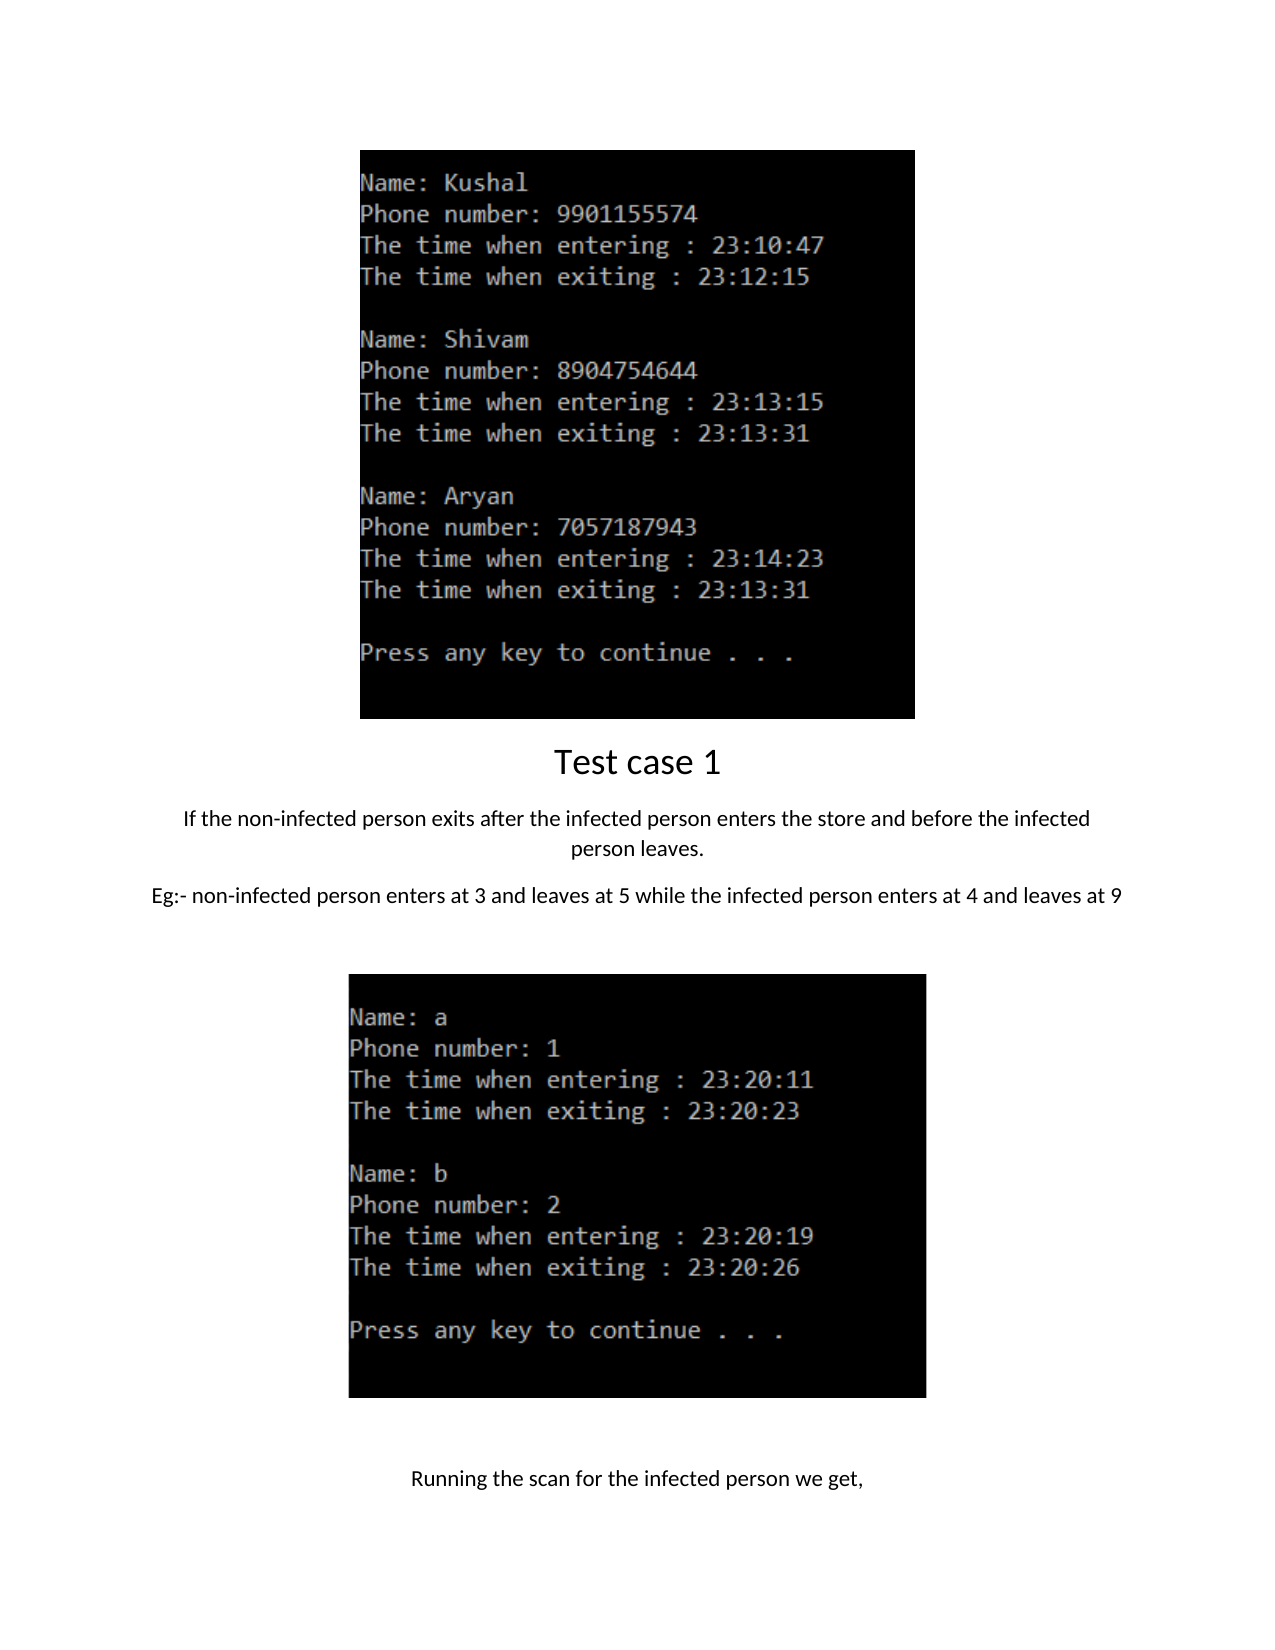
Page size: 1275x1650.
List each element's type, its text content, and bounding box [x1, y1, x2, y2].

text If the non-infected person exits after the infected person enters the store and before the infected person leaves. [150, 804, 1125, 862]
picture [348, 974, 927, 1398]
text Test case 1 [150, 738, 1125, 783]
text Running the scan for the infected person we get, [150, 1464, 1125, 1492]
picture [360, 150, 915, 719]
text Eg:- non-infected person enters at 3 and leaves at 5 while the infected person enters at 4 and leaves at 9 [150, 881, 1125, 909]
